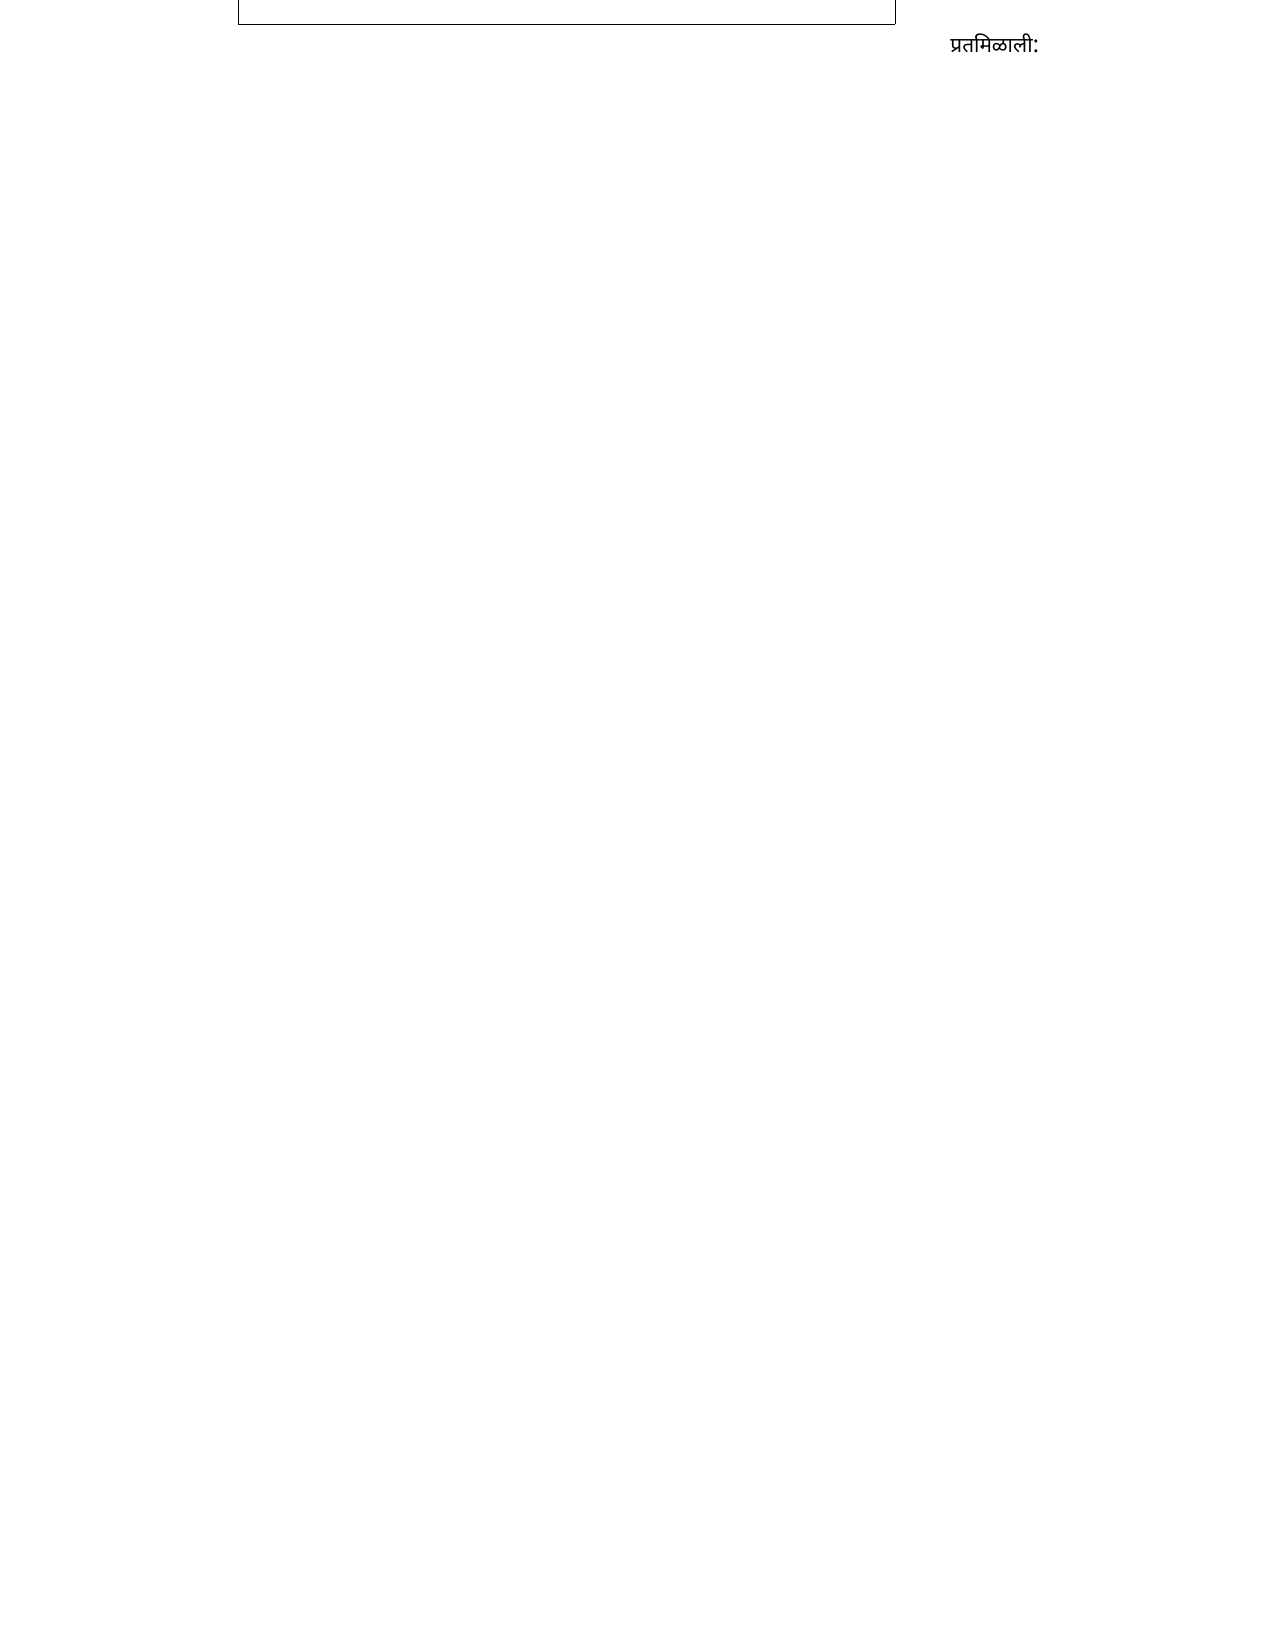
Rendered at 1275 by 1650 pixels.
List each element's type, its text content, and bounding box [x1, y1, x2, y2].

text प्रतमिळाली: [882, 28, 1228, 59]
